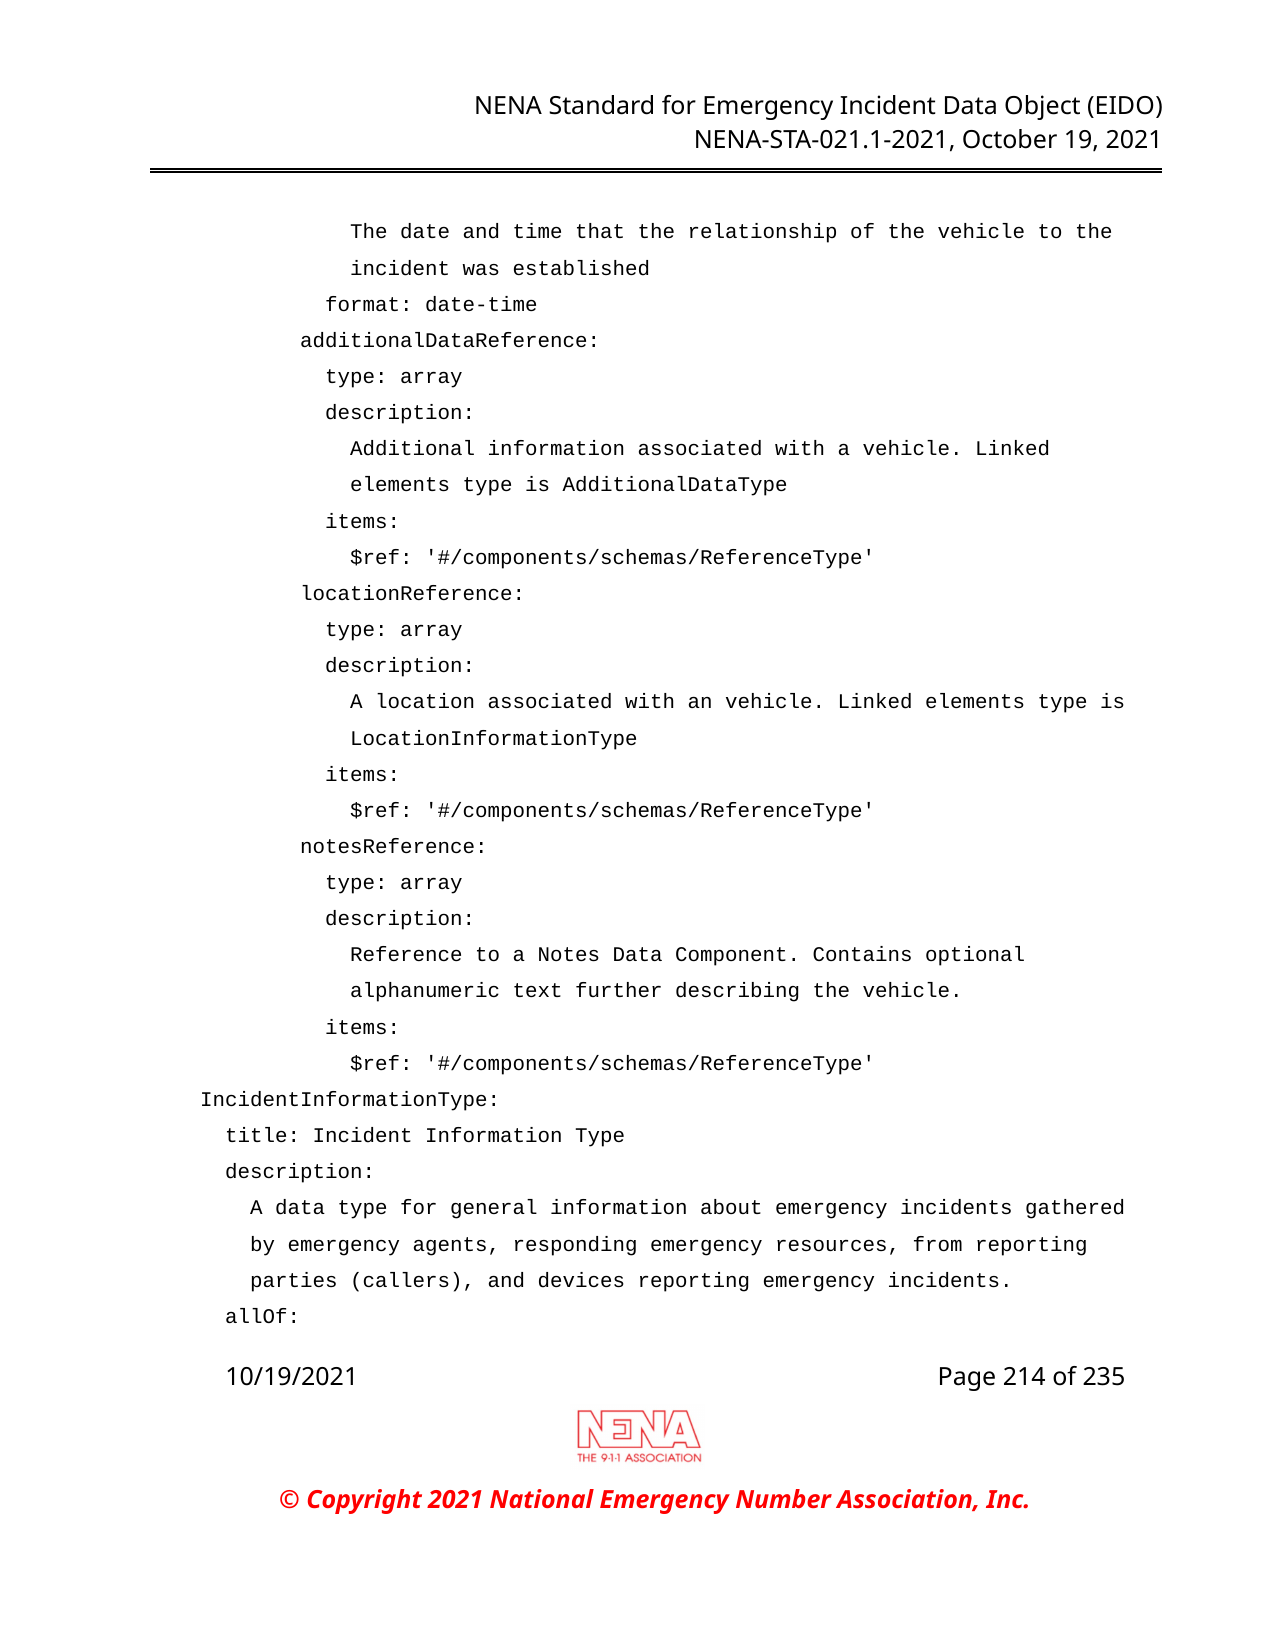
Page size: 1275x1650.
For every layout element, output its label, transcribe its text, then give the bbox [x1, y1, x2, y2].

text description: [150, 655, 1162, 679]
text additionalDataReference: [150, 330, 1162, 353]
text Additional information associated with a vehicle. Linked [150, 438, 1162, 462]
text allOf: [150, 1306, 1162, 1329]
text $ref: '#/components/schemas/ReferenceType' [150, 1053, 1162, 1076]
text $ref: '#/components/schemas/ReferenceType' [150, 547, 1162, 570]
text description: [150, 908, 1162, 932]
picture [569, 1404, 706, 1470]
text A location associated with an vehicle. Linked elements type is [150, 691, 1162, 715]
text type: array [150, 366, 1162, 390]
text $ref: '#/components/schemas/ReferenceType' [150, 800, 1162, 823]
text The date and time that the relationship of the vehicle to the [150, 221, 1162, 245]
text IncidentInformationType: [150, 1089, 1162, 1113]
text Reference to a Notes Data Component. Contains optional [150, 944, 1162, 968]
text type: array [150, 619, 1162, 643]
text notesReference: [150, 836, 1162, 859]
text alphanumeric text further describing the vehicle. [150, 981, 1162, 1004]
text items: [150, 511, 1162, 534]
text parties (callers), and devices reporting emergency incidents. [150, 1270, 1162, 1293]
text incident was established [150, 258, 1162, 281]
text title: Incident Information Type [150, 1125, 1162, 1149]
text elements type is AdditionalDataType [150, 474, 1162, 498]
text LocationInformationType [150, 727, 1162, 751]
text locationReference: [150, 583, 1162, 607]
text by emergency agents, responding emergency resources, from reporting [150, 1233, 1162, 1257]
text type: array [150, 872, 1162, 896]
text A data type for general information about emergency incidents gathered [150, 1197, 1162, 1221]
text items: [150, 1017, 1162, 1040]
text format: date-time [150, 294, 1162, 317]
text items: [150, 764, 1162, 787]
text description: [150, 1161, 1162, 1185]
text description: [150, 402, 1162, 426]
